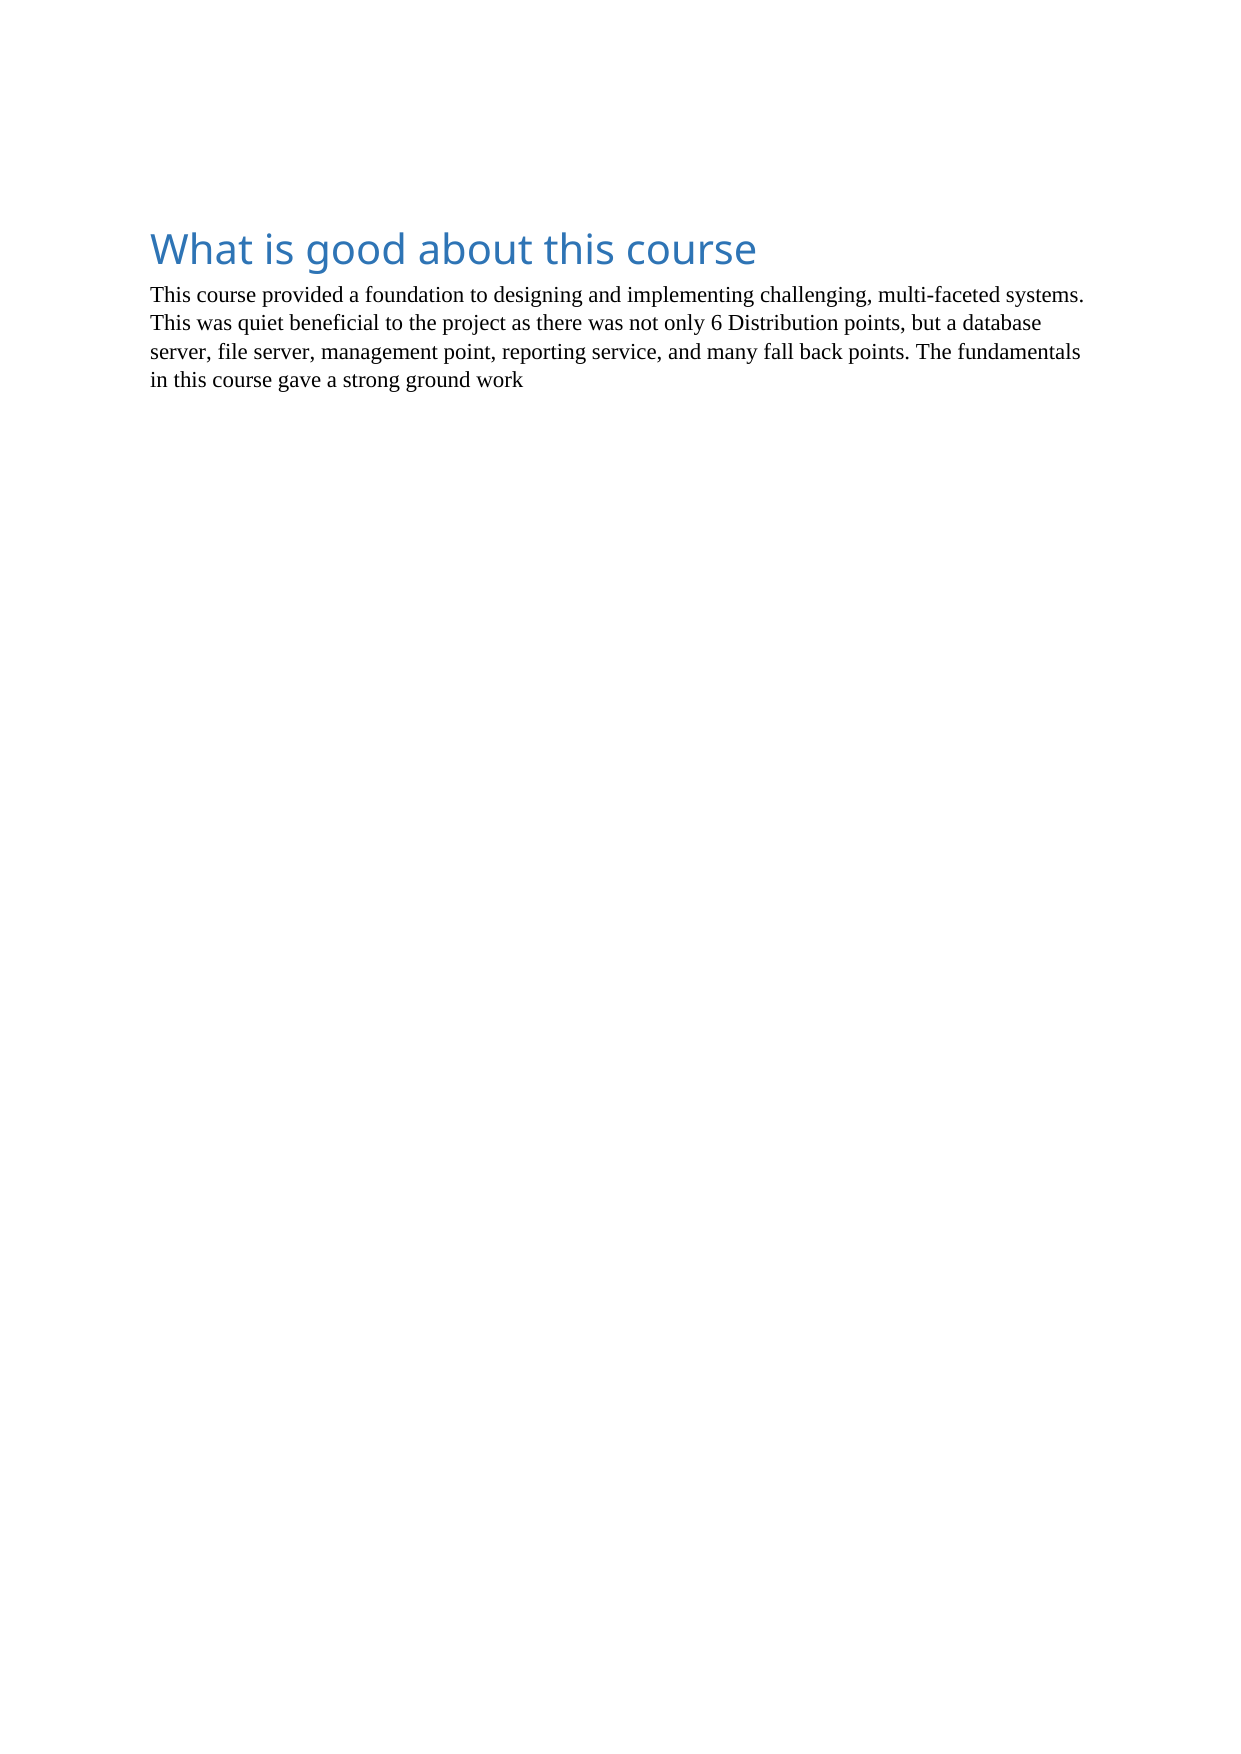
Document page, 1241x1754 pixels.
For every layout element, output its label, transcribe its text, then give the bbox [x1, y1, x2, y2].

text This course provided a foundation to designing and implementing challenging, multi-faceted systems. This was quiet beneficial to the project as there was not only 6 Distribution points, but a database server, file server, management point, reporting service, and many fall back points. The fundamentals in this course gave a strong ground work [150, 281, 1090, 392]
subtitle What is good about this course [150, 219, 1090, 276]
